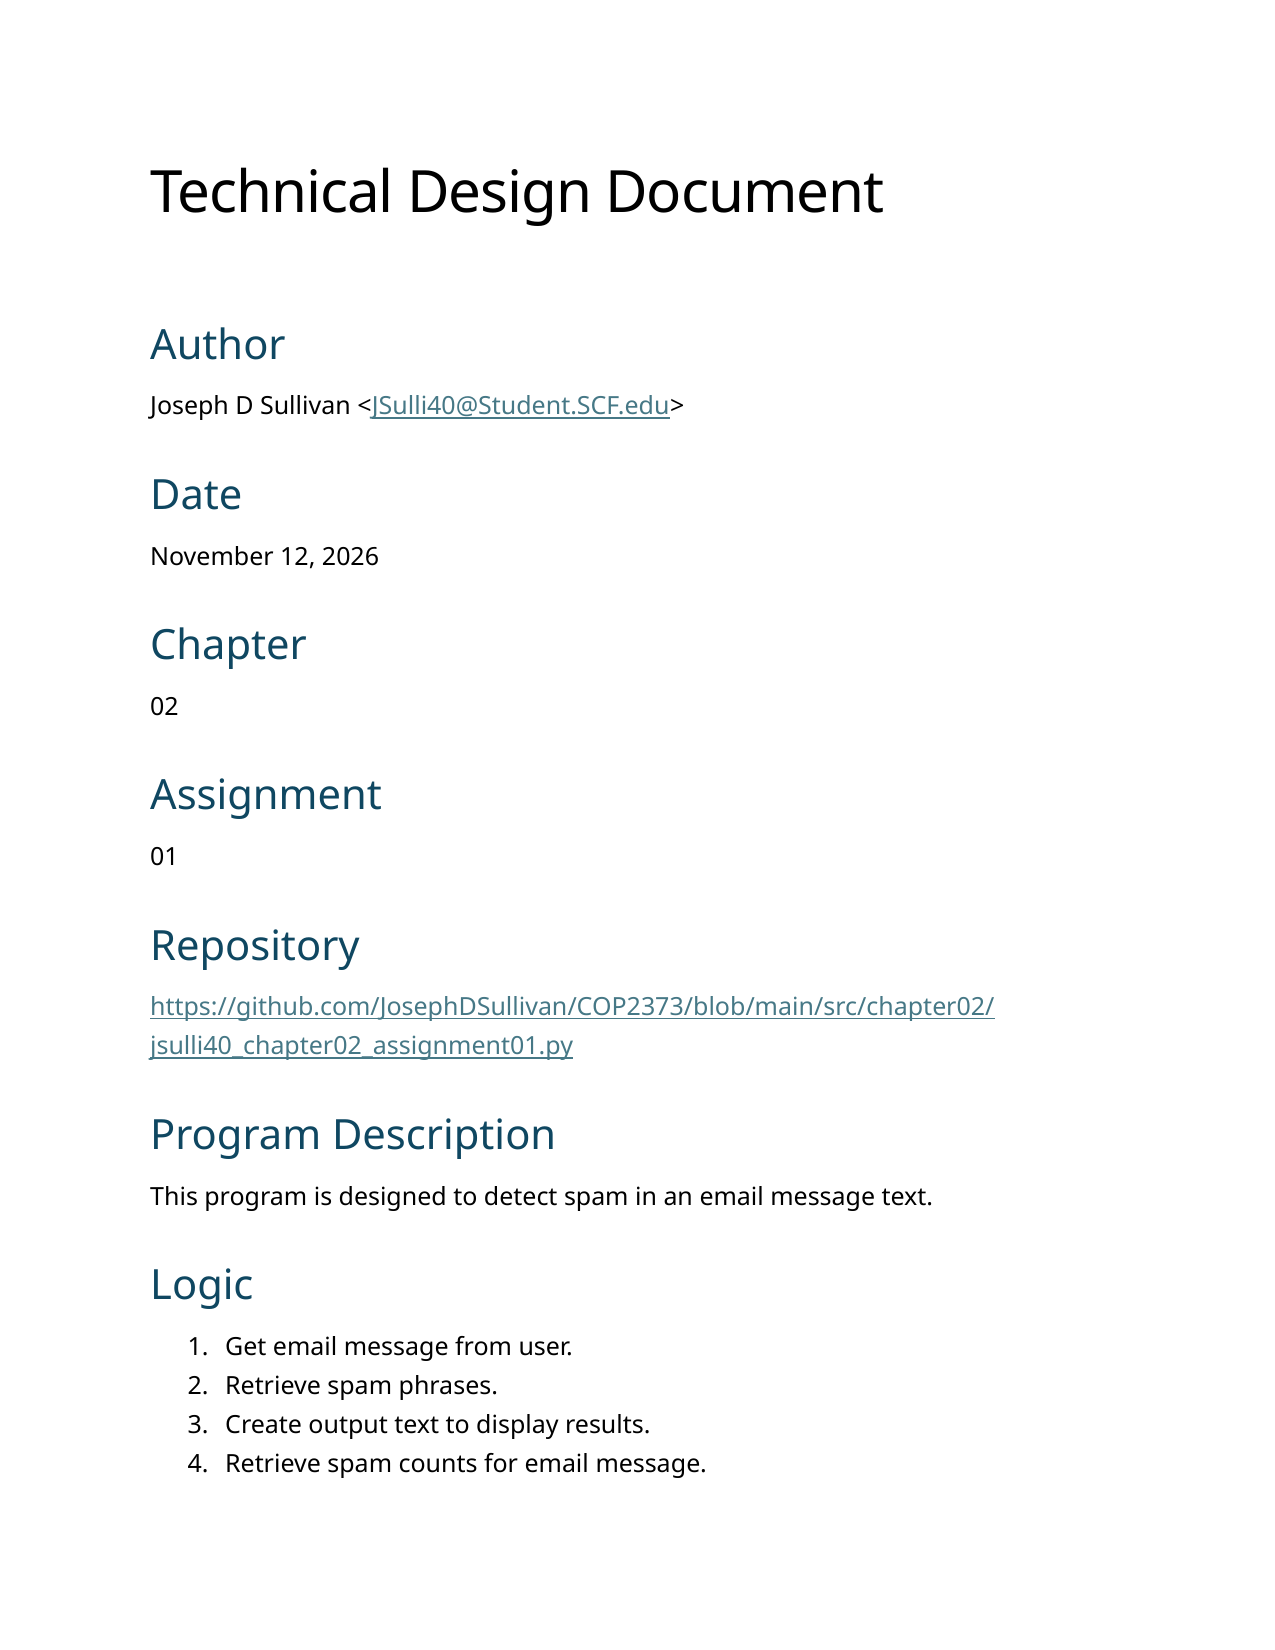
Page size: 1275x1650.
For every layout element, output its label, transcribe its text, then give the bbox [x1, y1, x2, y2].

text Joseph D Sullivan <JSulli40@Student.SCF.edu> [150, 388, 1125, 422]
subtitle Assignment [150, 765, 1125, 822]
list Retrieve spam phrases. [187, 1368, 1125, 1402]
subtitle Logic [150, 1255, 1125, 1312]
subtitle Chapter [150, 615, 1125, 672]
subtitle Author [150, 314, 1125, 371]
list Retrieve spam counts for email message. [187, 1446, 1125, 1480]
text 02 [150, 688, 1125, 722]
subtitle Program Description [150, 1105, 1125, 1161]
list Create output text to display results. [187, 1407, 1125, 1441]
text February 13, 2025 [150, 538, 1125, 572]
title Technical Design Document [150, 150, 1125, 229]
subtitle Date [150, 465, 1125, 521]
text 01 [150, 839, 1125, 873]
text This program is designed to detect spam in an email message text. [150, 1178, 1125, 1212]
list Get email message from user. [187, 1328, 1125, 1362]
subtitle Repository [150, 915, 1125, 972]
text https://github.com/JosephDSullivan/COP2373/blob/main/src/chapter02/jsulli40_chapter02_assignment01.py [150, 989, 1125, 1062]
